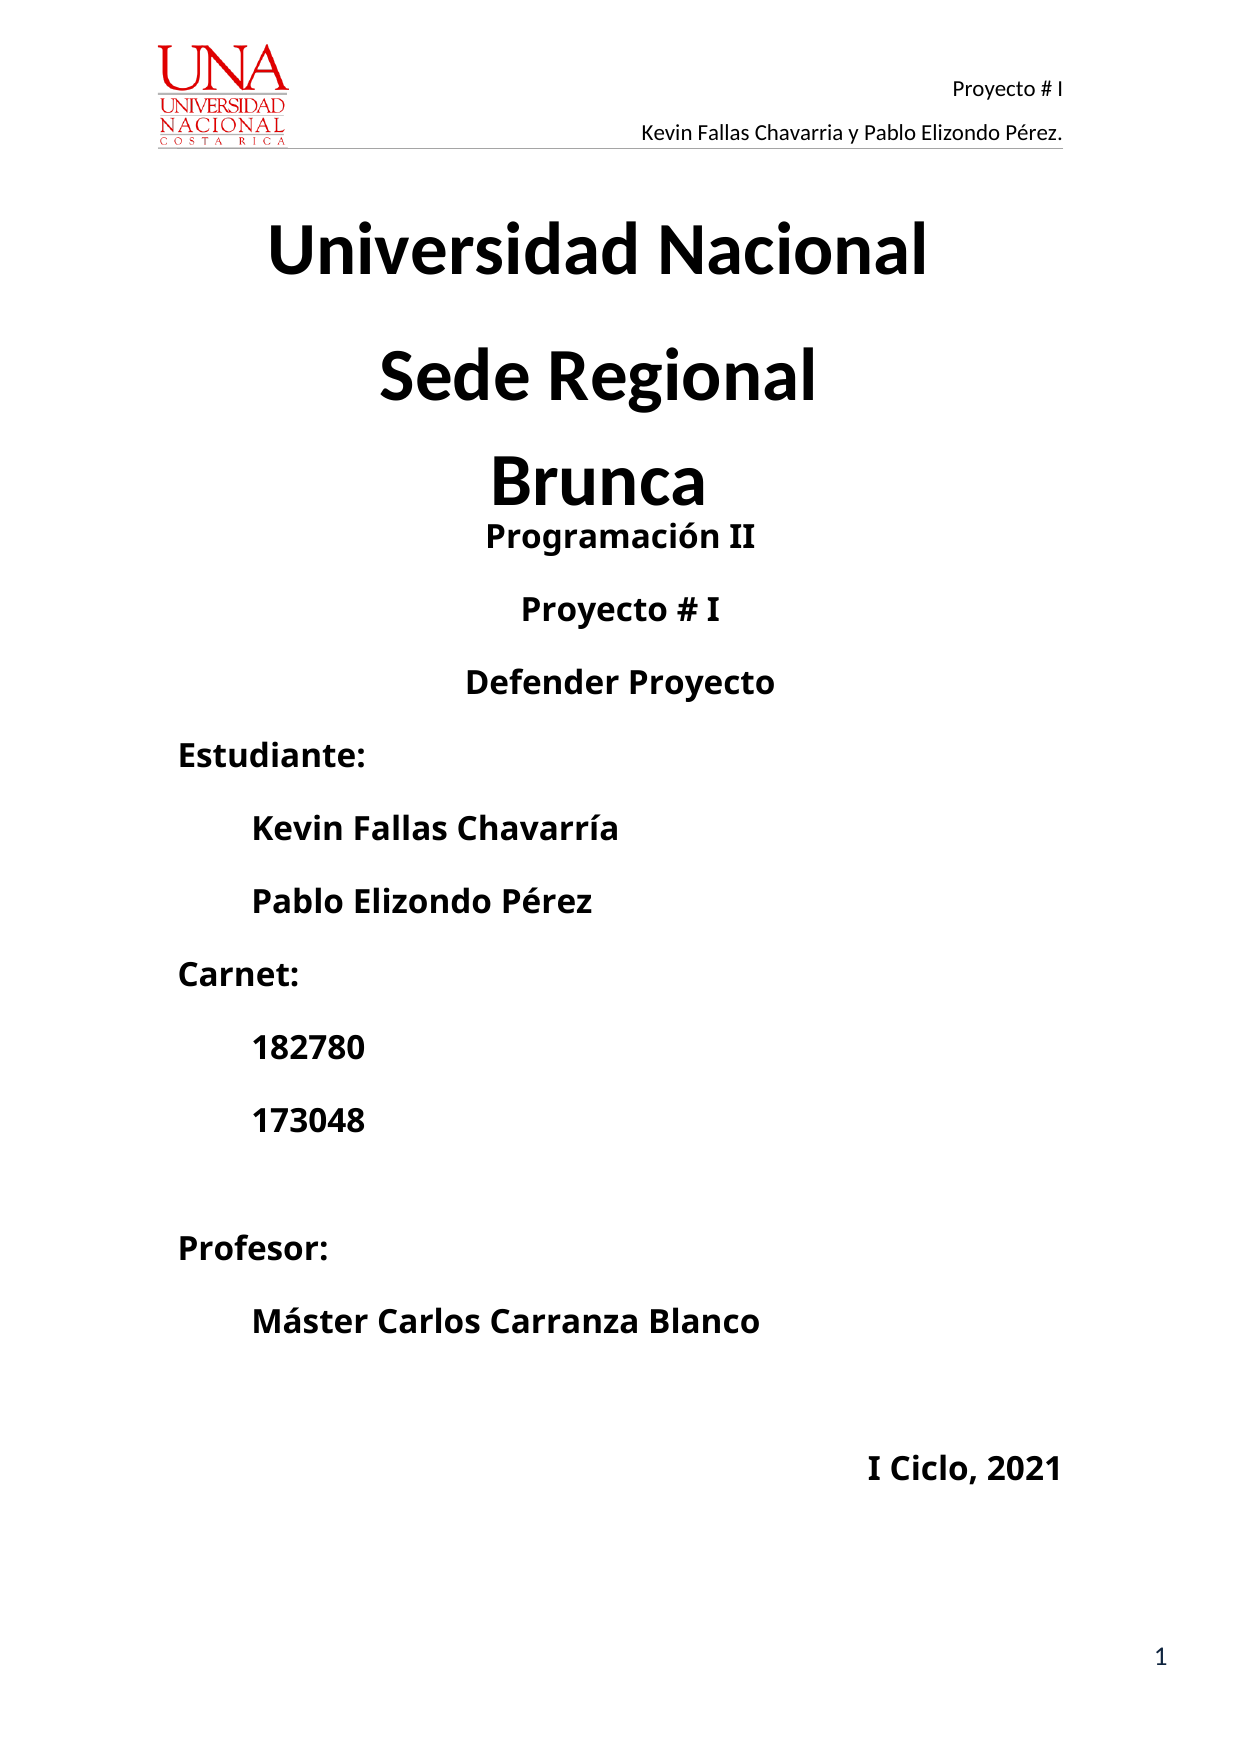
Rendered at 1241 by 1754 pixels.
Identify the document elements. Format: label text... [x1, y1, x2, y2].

text 182780 [177, 1023, 1063, 1069]
text 173048 [177, 1097, 1063, 1142]
text Kevin Fallas Chavarría [177, 804, 1063, 850]
text Estudiante: [177, 731, 1063, 777]
text Profesor: [177, 1225, 1063, 1271]
text I Ciclo, 2021 [177, 1444, 1063, 1490]
picture [157, 44, 289, 149]
text Defender Proyecto [177, 658, 1063, 704]
text Carnet: [177, 951, 1063, 996]
text Pablo Elizondo Pérez [177, 877, 1063, 923]
text Proyecto # I [177, 585, 1063, 631]
text Máster Carlos Carranza Blanco [177, 1298, 1063, 1344]
text Programación II [177, 512, 1063, 558]
